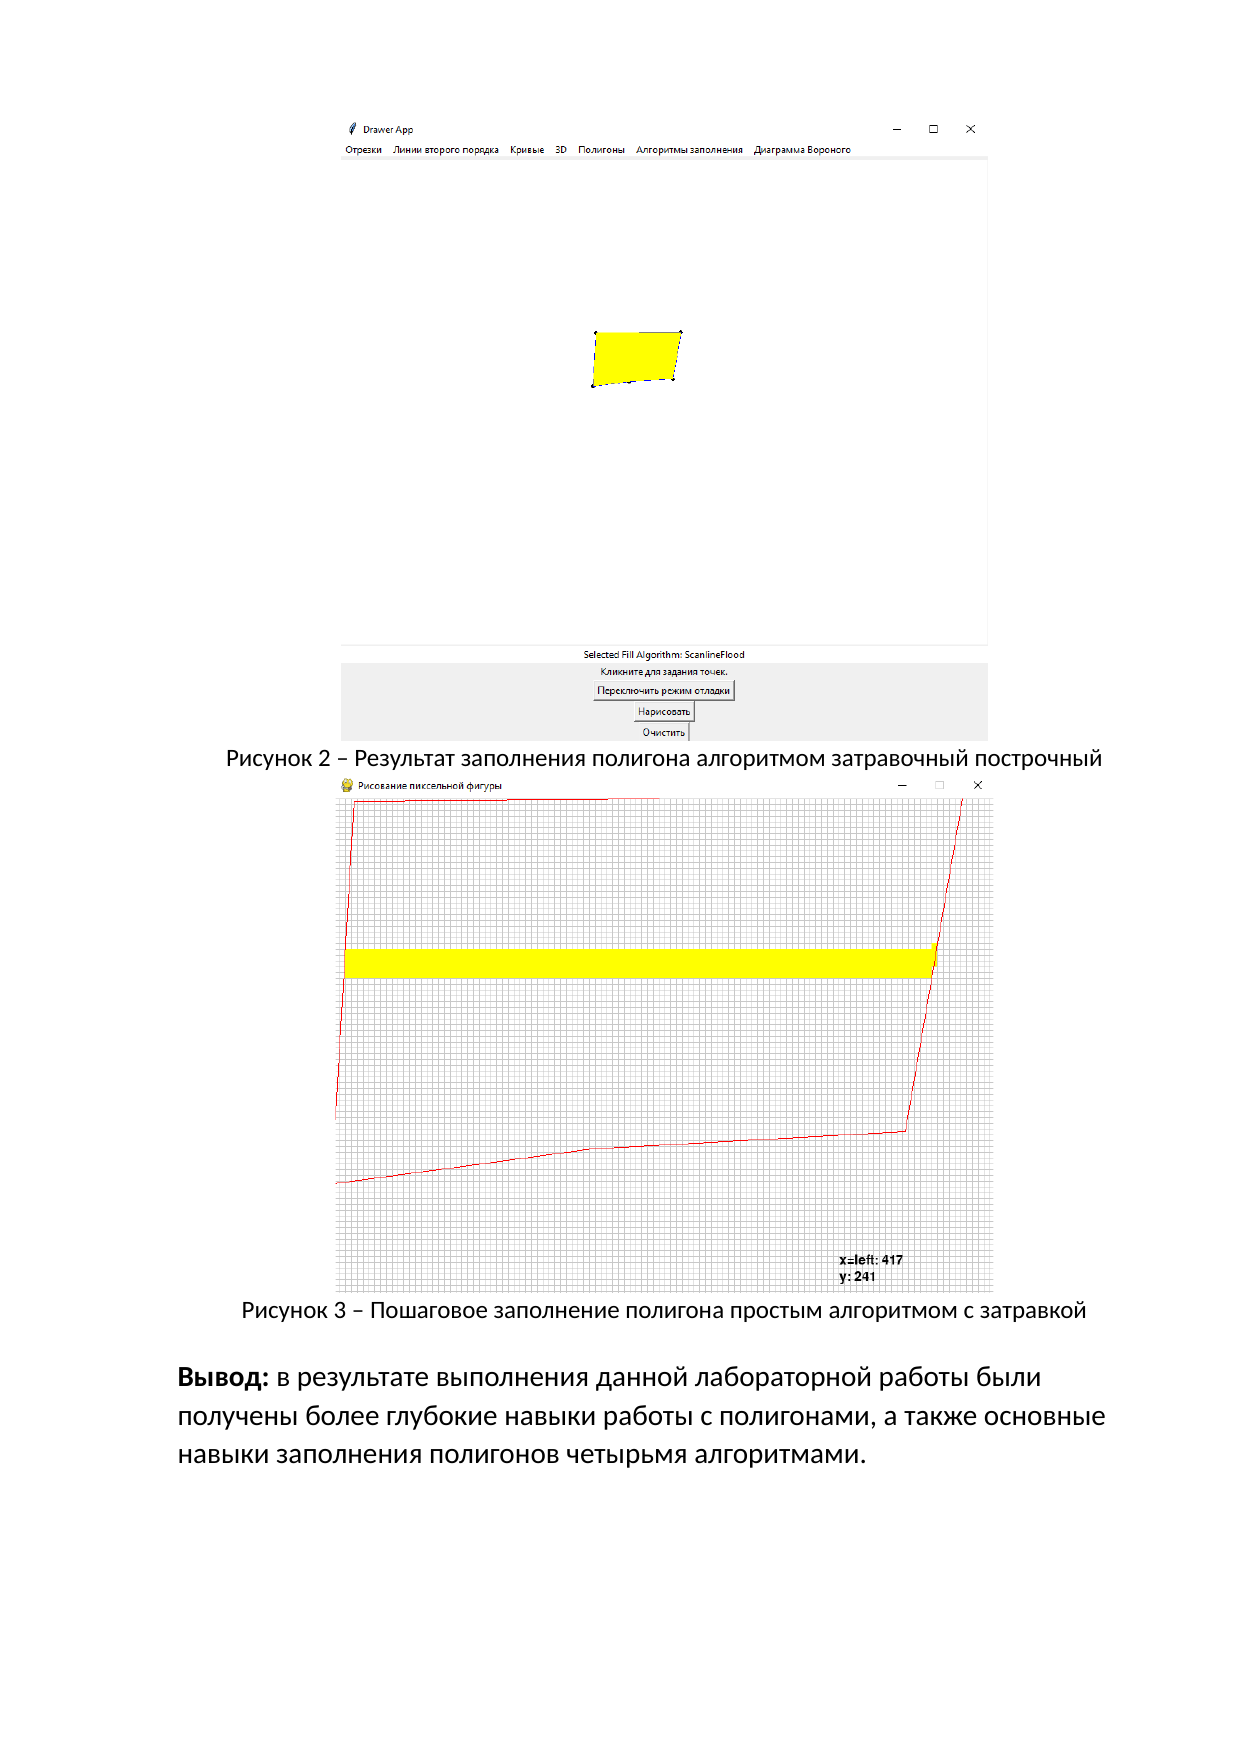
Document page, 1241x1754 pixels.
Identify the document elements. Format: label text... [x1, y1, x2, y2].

text Вывод: в результате выполнения данной лабораторной работы были получены более глубокие навыки работы с полигонами, а также основные навыки заполнения полигонов четырьмя алгоритмами. [177, 1358, 1152, 1471]
text Рисунок 2 – Результат заполнения полигона алгоритмом затравочный построчный [177, 742, 1152, 773]
text Рисунок 3 – Пошаговое заполнение полигона простым алгоритмом с затравкой [177, 1294, 1152, 1325]
picture [335, 774, 994, 1293]
picture [341, 118, 988, 741]
